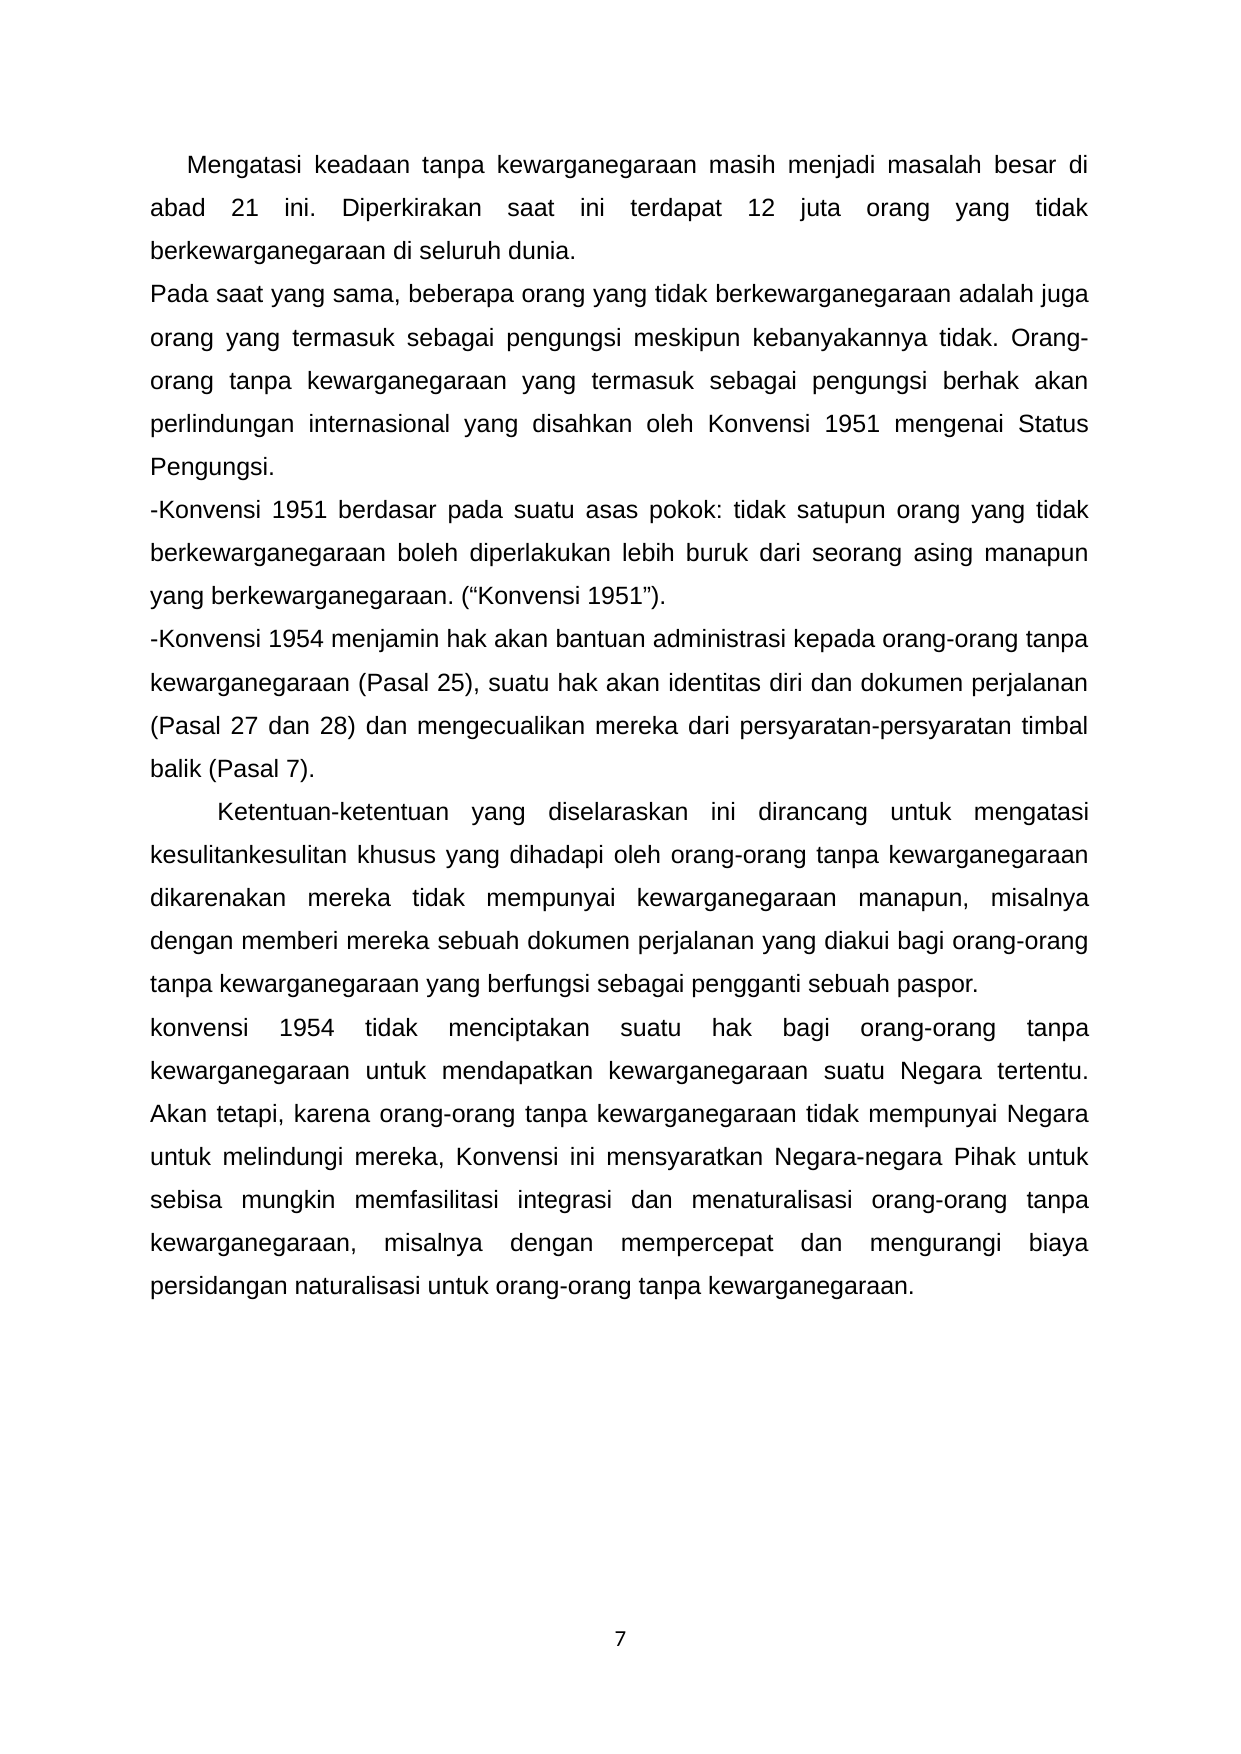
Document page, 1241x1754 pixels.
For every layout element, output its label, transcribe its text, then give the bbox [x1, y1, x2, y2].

text Pada saat yang sama, beberapa orang yang tidak berkewarganegaraan adalah juga orang yang termasuk sebagai pengungsi meskipun kebanyakannya tidak. Orang-orang tanpa kewarganegaraan yang termasuk sebagai pengungsi berhak akan perlindungan internasional yang disahkan oleh Konvensi 1951 mengenai Status Pengungsi. [150, 279, 1090, 481]
text konvensi 1954 tidak menciptakan suatu hak bagi orang-orang tanpa kewarganegaraan untuk mendapatkan kewarganegaraan suatu Negara tertentu. Akan tetapi, karena orang-orang tanpa kewarganegaraan tidak mempunyai Negara untuk melindungi mereka, Konvensi ini mensyaratkan Negara-negara Pihak untuk sebisa mungkin memfasilitasi integrasi dan menaturalisasi orang-orang tanpa kewarganegaraan, misalnya dengan mempercepat dan mengurangi biaya persidangan naturalisasi untuk orang-orang tanpa kewarganegaraan. [150, 1012, 1090, 1300]
text Mengatasi keadaan tanpa kewarganegaraan masih menjadi masalah besar di abad 21 ini. Diperkirakan saat ini terdapat 12 juta orang yang tidak berkewarganegaraan di seluruh dunia. [150, 150, 1090, 265]
text Ketentuan-ketentuan yang diselaraskan ini dirancang untuk mengatasi kesulitankesulitan khusus yang dihadapi oleh orang-orang tanpa kewarganegaraan dikarenakan mereka tidak mempunyai kewarganegaraan manapun, misalnya dengan memberi mereka sebuah dokumen perjalanan yang diakui bagi orang-orang tanpa kewarganegaraan yang berfungsi sebagai pengganti sebuah paspor. [150, 797, 1090, 998]
text -Konvensi 1951 berdasar pada suatu asas pokok: tidak satupun orang yang tidak berkewarganegaraan boleh diperlakukan lebih buruk dari seorang asing manapun yang berkewarganegaraan. (“Konvensi 1951”). [150, 495, 1090, 610]
text -Konvensi 1954 menjamin hak akan bantuan administrasi kepada orang-orang tanpa kewarganegaraan (Pasal 25), suatu hak akan identitas diri dan dokumen perjalanan (Pasal 27 dan 28) dan mengecualikan mereka dari persyaratan-persyaratan timbal balik (Pasal 7). [150, 624, 1090, 782]
